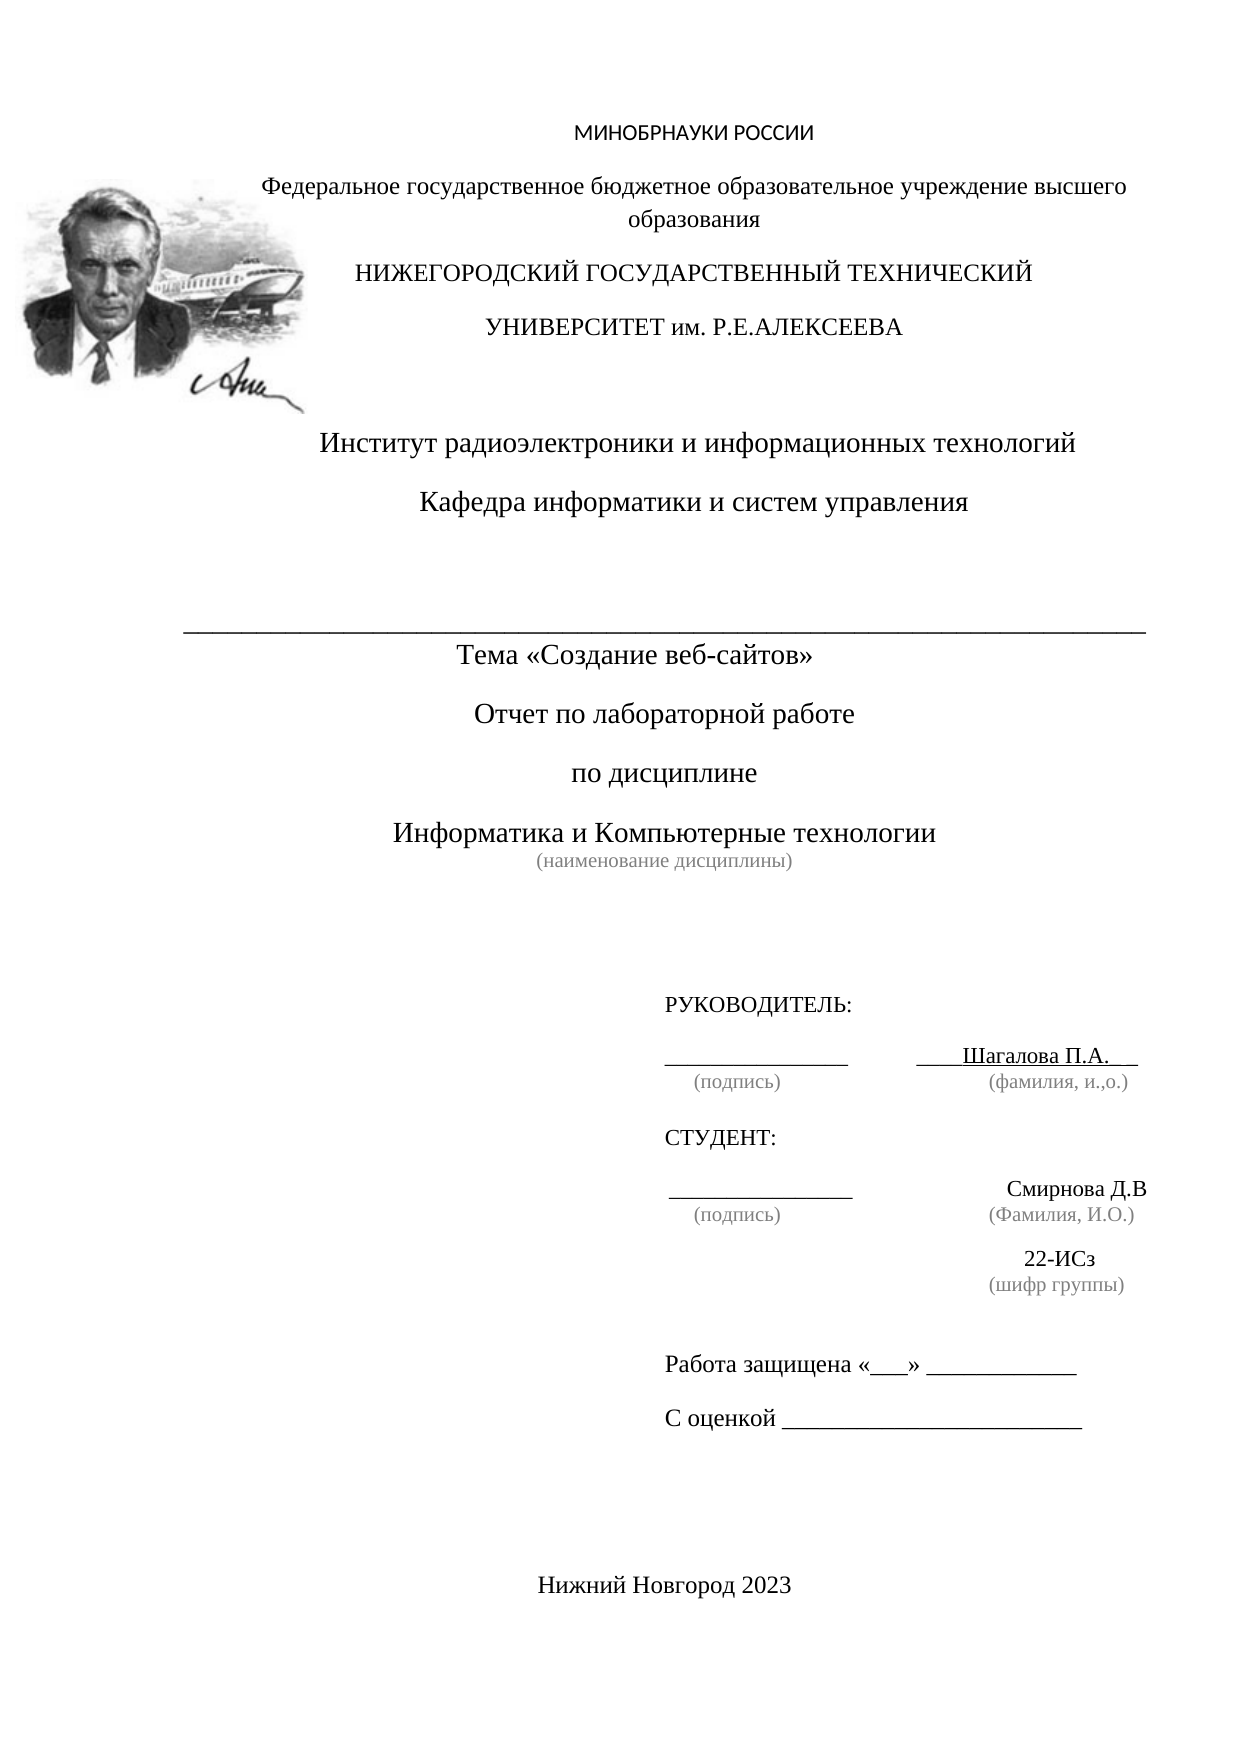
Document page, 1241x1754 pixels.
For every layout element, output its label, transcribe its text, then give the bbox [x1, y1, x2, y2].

text по дисциплине [177, 756, 1152, 789]
text НИЖЕГОРОДСКИЙ ГОСУДАРСТВЕННЫЙ ТЕХНИЧЕСКИЙ [236, 258, 1152, 287]
text Тема «Создание веб-сайтов» [118, 637, 1152, 670]
text С оценкой ________________________ [664, 1403, 1152, 1432]
text Институт радиоэлектроники и информационных технологий [236, 425, 1152, 459]
text 22-ИСз [664, 1245, 1152, 1271]
text УНИВЕРСИТЕТ им. Р.Е.АЛЕКСЕЕВА [236, 312, 1152, 341]
text (шифр группы) [664, 1271, 1152, 1296]
text (подпись) (Фамилия, И.О.) [664, 1202, 1152, 1226]
text Кафедра информатики и систем управления [236, 484, 1152, 518]
text Отчет по лабораторной работе [177, 696, 1152, 730]
text Федеральное государственное бюджетное образовательное учреждение высшего образования [236, 171, 1152, 233]
text __________________________________________________________________ [177, 603, 1152, 637]
text Информатика и Компьютерные технологии [177, 815, 1152, 848]
text Работа защищена «___» ____________ [664, 1349, 1152, 1378]
text (наименование дисциплины) [177, 848, 1152, 872]
text ________________ Смирнова Д.В [664, 1176, 1152, 1202]
text ________________ ____Шагалова П.А._ _ [664, 1042, 1152, 1069]
text МИНОБРНАУКИ РОССИИ [236, 118, 1152, 146]
text СТУДЕНТ: [664, 1124, 1152, 1151]
text (подпись) (фамилия, и.,о.) [664, 1069, 1152, 1093]
text РУКОВОДИТЕЛЬ: [664, 991, 1152, 1018]
